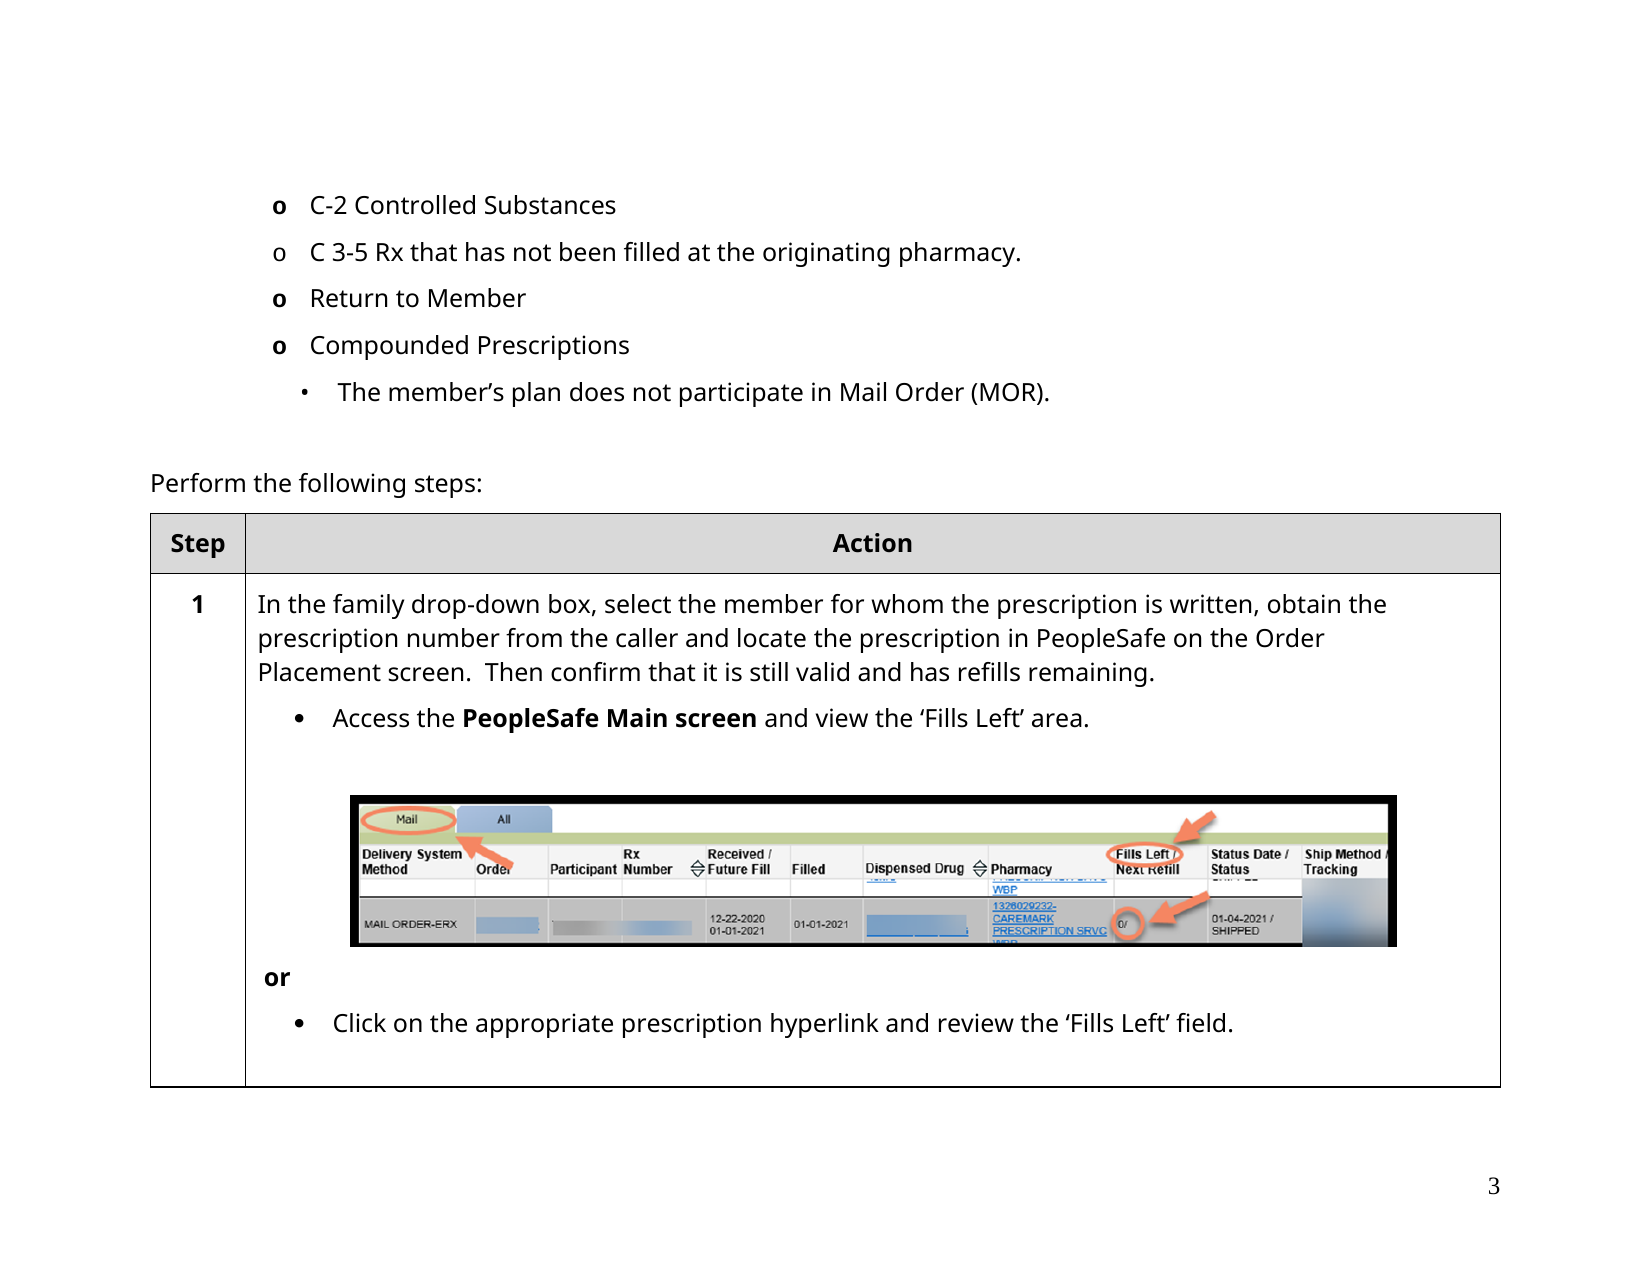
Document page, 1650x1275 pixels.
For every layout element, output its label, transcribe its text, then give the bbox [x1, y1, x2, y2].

list C 3-5 Rx that has not been filled at the originating pharmacy. [272, 234, 1500, 268]
list Compounded Prescriptions [272, 328, 1500, 362]
list The member’s plan does not participate in Mail Order (MOR). [300, 374, 1500, 409]
table_cell 1 [151, 574, 245, 1086]
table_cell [246, 574, 1500, 1086]
text Perform the following steps: [150, 466, 1500, 500]
table_header Action [246, 514, 1500, 573]
table_header Step [151, 514, 245, 573]
picture [347, 794, 1398, 947]
list Return to Member [272, 281, 1500, 315]
list C-2 Controlled Substances [272, 187, 1500, 222]
